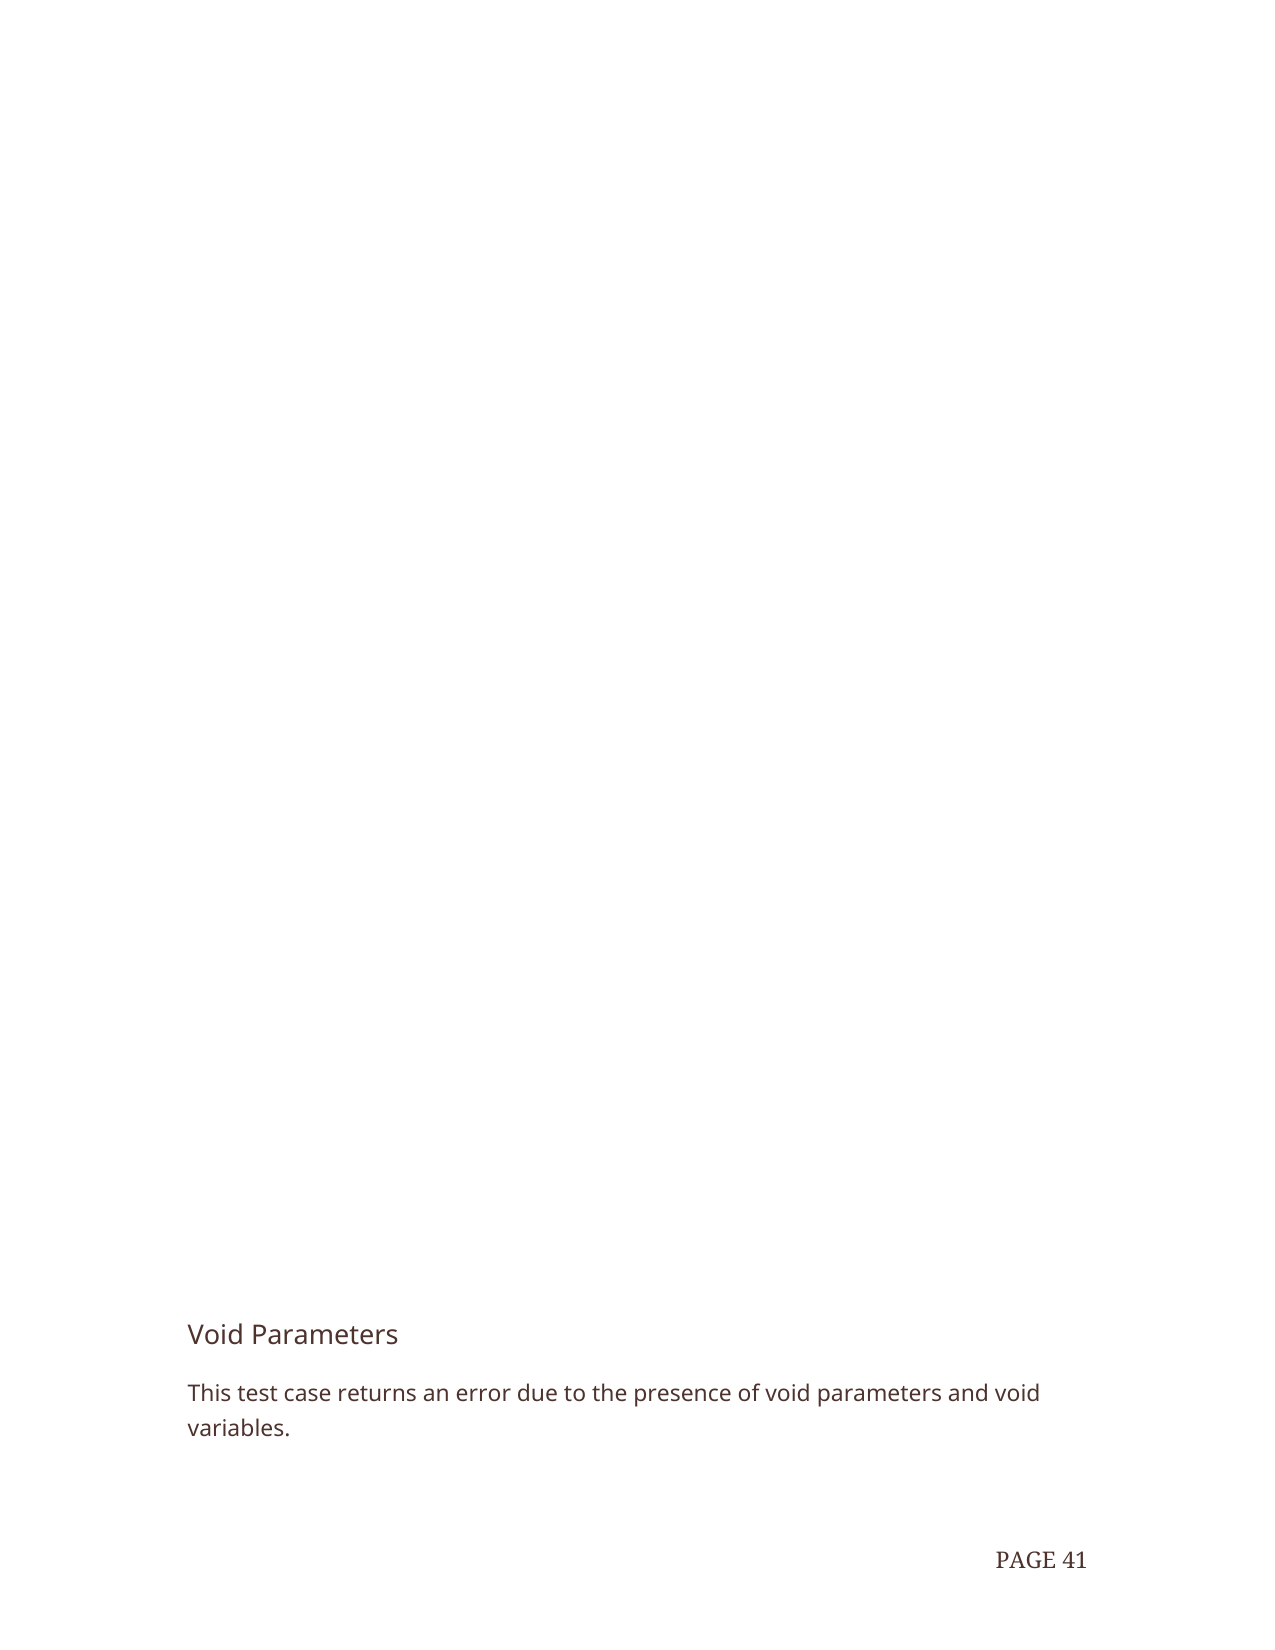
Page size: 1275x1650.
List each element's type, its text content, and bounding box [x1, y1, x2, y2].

text Void Parameters [187, 1316, 1087, 1353]
text This test case returns an error due to the presence of void parameters and void variables. [187, 1377, 1087, 1443]
